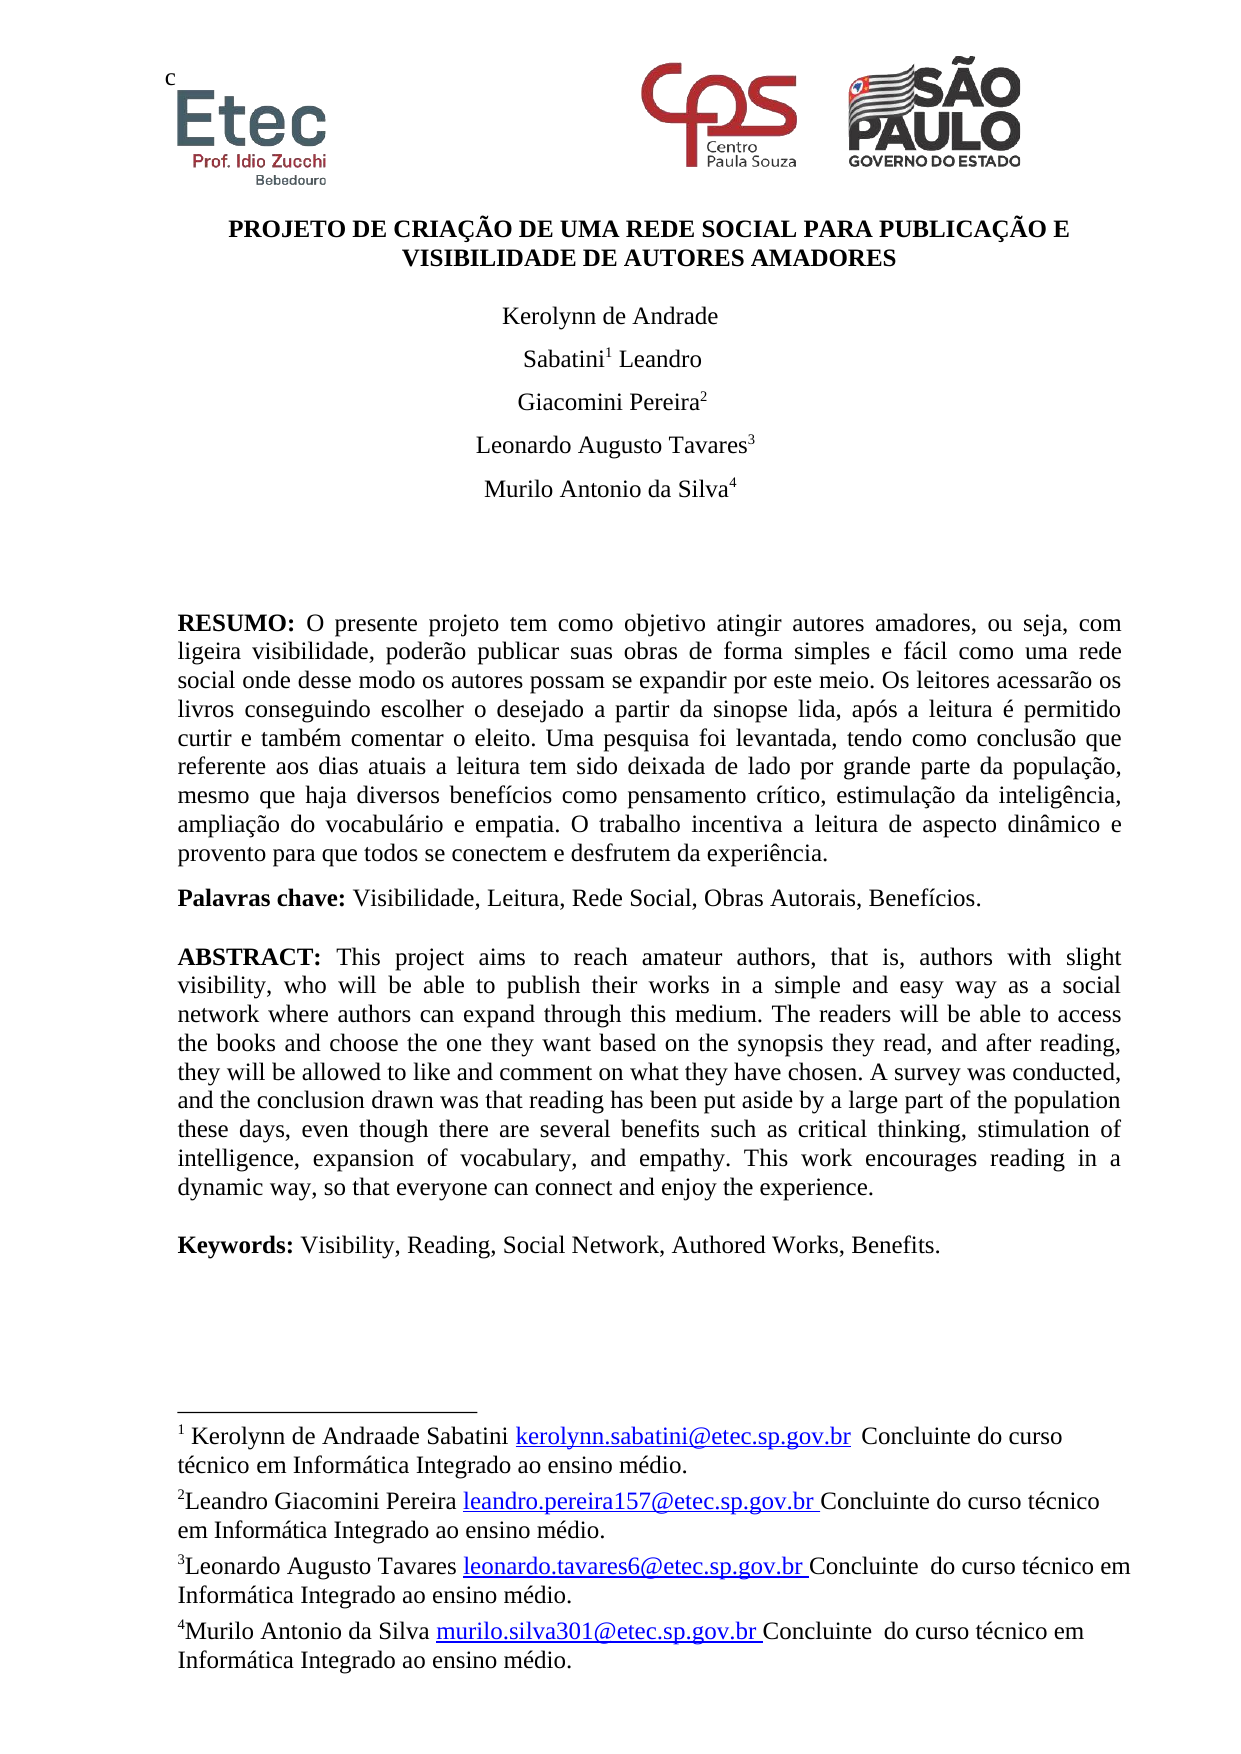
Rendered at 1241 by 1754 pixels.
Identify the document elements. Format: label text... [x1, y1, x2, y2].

text 3Leonardo Augusto Tavares leonardo.tavares6@etec.sp.gov.br Concluinte do curso técnico em Informática Integrado ao ensino médio. [177, 1551, 1134, 1609]
text 4Murilo Antonio da Silva murilo.silva301@etec.sp.gov.br Concluinte do curso técnico em Informática Integrado ao ensino médio. [177, 1616, 1134, 1674]
text Kerolynn de Andrade Sabatini1 Leandro Giacomini Pereira2 [470, 301, 750, 416]
text Keywords: Visibility, Reading, Social Network, Authored Works, Benefits. [177, 1230, 1134, 1259]
text Palavras chave: Visibilidade, Leitura, Rede Social, Obras Autorais, Benefícios. [177, 883, 1134, 912]
text Murilo Antonio da Silva4 [470, 474, 750, 502]
text Leonardo Augusto Tavares3 [425, 431, 794, 459]
text 1 Kerolynn de Andraade Sabatini kerolynn.sabatini@etec.sp.gov.br Concluinte do curso técnico em Informática Integrado ao ensino médio. [177, 1411, 1134, 1478]
picture [641, 56, 1021, 167]
text 2Leandro Giacomini Pereira leandro.pereira157@etec.sp.gov.br Concluinte do curso técnico em Informática Integrado ao ensino médio. [177, 1486, 1134, 1543]
picture [177, 90, 326, 185]
text RESUMO: O presente projeto tem como objetivo atingir autores amadores, ou seja, com ligeira visibilidade, poderão publicar suas obras de forma simples e fácil como uma rede social onde desse modo os autores possam se expandir por este meio. Os leitores acessarão os livros conseguindo escolher o desejado a partir da sinopse lida, após a leitura é permitido curtir e também comentar o eleito. Uma pesquisa foi levantada, tendo como conclusão que referente aos dias atuais a leitura tem sido deixada de lado por grande parte da população, mesmo que haja diversos benefícios como pensamento crítico, estimulação da inteligência, ampliação do vocabulário e empatia. O trabalho incentiva a leitura de aspecto dinâmico e provento para que todos se conectem e desfrutem da experiência. [177, 608, 1123, 866]
text PROJETO DE CRIAÇÃO DE UMA REDE SOCIAL PARA PUBLICAÇÃO E VISIBILIDADE DE AUTORES AMADORES [164, 214, 1134, 271]
text ABSTRACT: This project aims to reach amateur authors, that is, authors with slight visibility, who will be able to publish their works in a simple and easy way as a social network where authors can expand through this medium. The readers will be able to access the books and choose the one they want based on the synopsis they read, and after reading, they will be allowed to like and comment on what they have chosen. A survey was conducted, and the conclusion drawn was that reading has been put aside by a large part of the population these days, even though there are several benefits such as critical thinking, stimulation of intelligence, expansion of vocabulary, and empathy. This work encourages reading in a dynamic way, so that everyone can connect and enjoy the experience. [177, 942, 1122, 1201]
